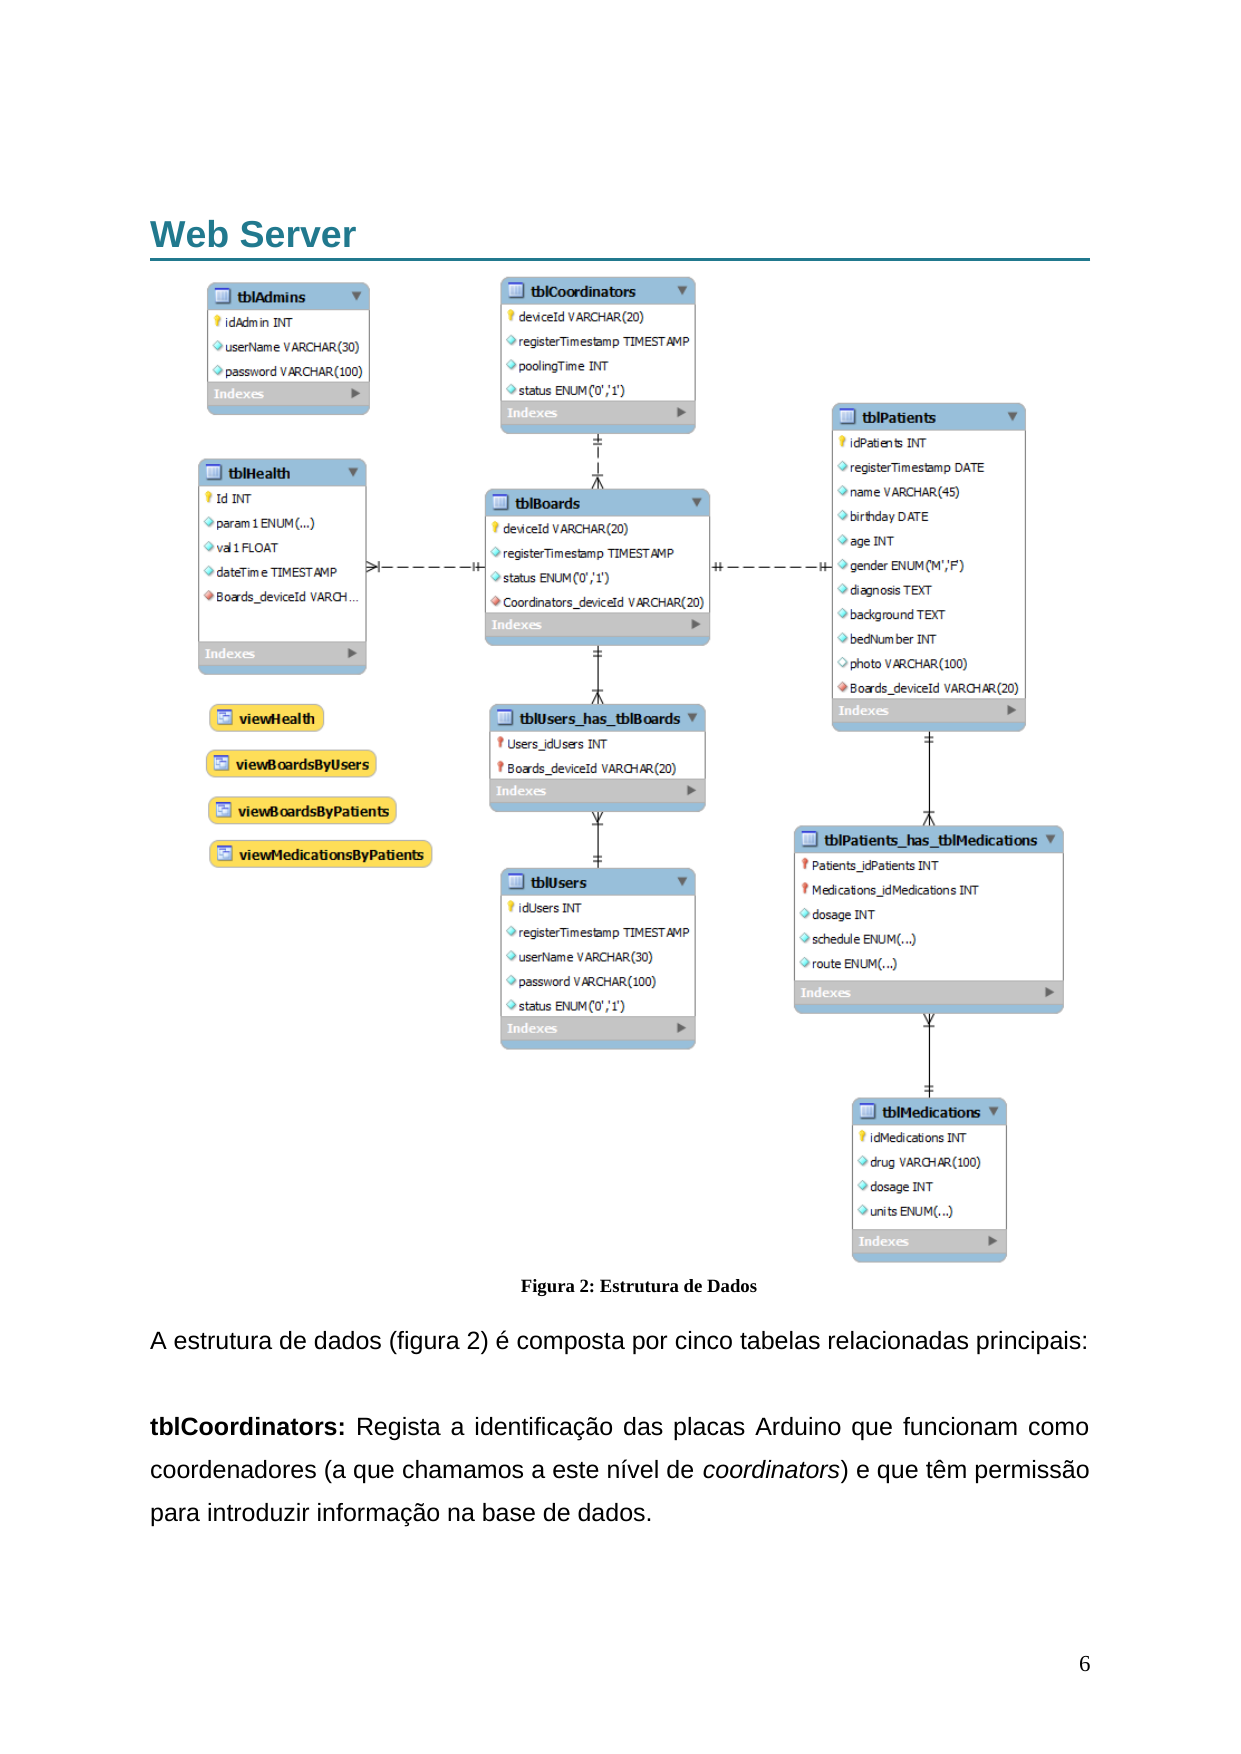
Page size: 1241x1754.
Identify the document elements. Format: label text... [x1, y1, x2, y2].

text A estrutura de dados (figura 2) é composta por cinco tabelas relacionadas principais: [150, 1326, 1090, 1354]
picture [187, 269, 1074, 1276]
subtitle Web Server [150, 212, 1090, 258]
text Figura 2: Estrutura de Dados [150, 1275, 1090, 1297]
text tblCoordinators: Regista a identificação das placas Arduino que funcionam como coordenadores (a que chamamos a este nível de coordinators) e que têm permissão para introduzir informação na base de dados. [150, 1412, 1090, 1527]
